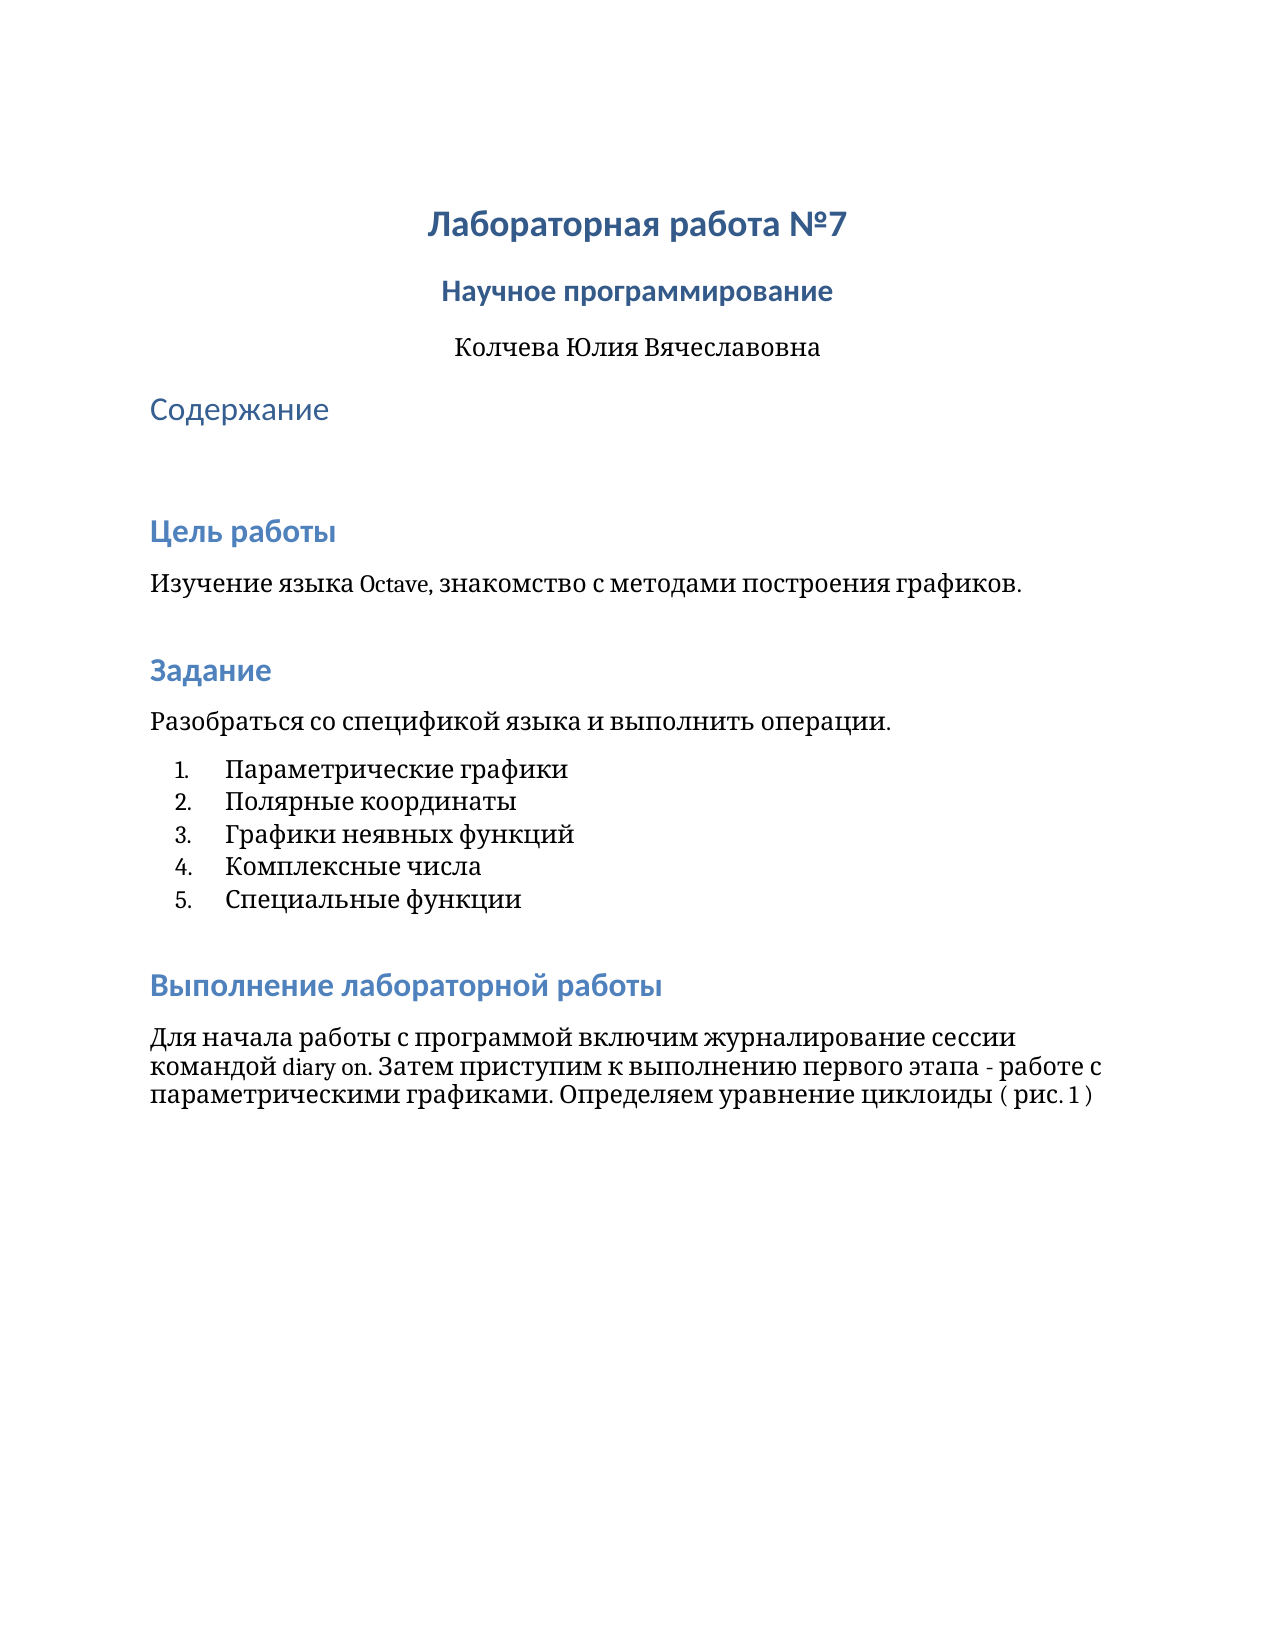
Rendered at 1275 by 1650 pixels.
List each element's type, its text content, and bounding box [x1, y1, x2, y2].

title Лабораторная работа №7 [150, 200, 1125, 246]
list Специальные функции [175, 886, 1125, 914]
list Полярные координаты [175, 788, 1125, 817]
subtitle Задание [150, 649, 1125, 689]
text Для начала работы с программой включим журналирование сессии командой diary on. Затем приступим к выполнению первого этапа - работе с параметрическими графиками. Определяем уравнение циклоиды ( рис. 1 ) [150, 1024, 1125, 1110]
list Комплексные числа [175, 853, 1125, 882]
subtitle Научное программирование [150, 271, 1125, 309]
subtitle Выполнение лабораторной работы [150, 964, 1125, 1005]
text Колчева Юлия Вячеславовна [150, 334, 1125, 363]
text Разобраться со спецификой языка и выполнить операции. [150, 708, 1125, 737]
text Изучение языка Octave, знакомство с методами построения графиков. [150, 570, 1125, 599]
subtitle Цель работы [150, 510, 1125, 551]
list Параметрические графики [175, 756, 1125, 784]
list Графики неявных функций [175, 821, 1125, 849]
